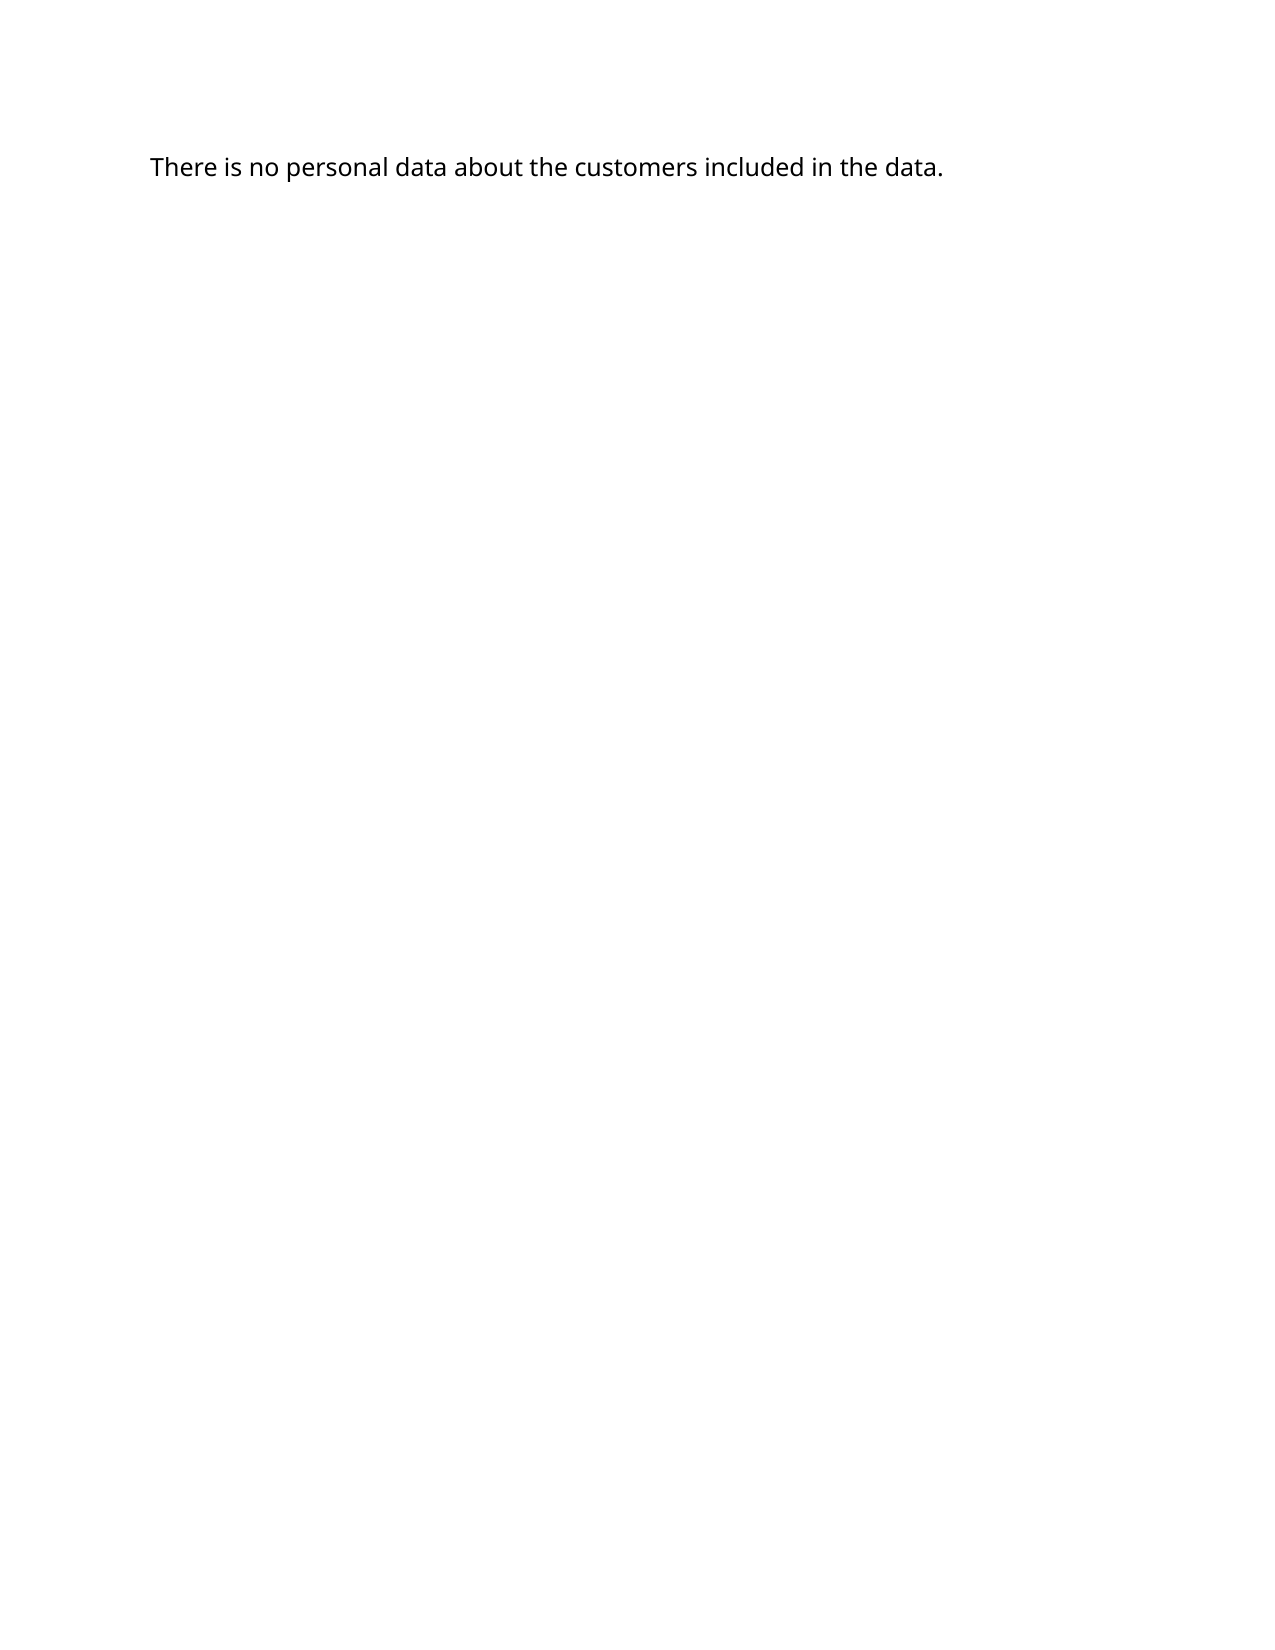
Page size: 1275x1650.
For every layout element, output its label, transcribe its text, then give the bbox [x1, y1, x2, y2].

text There is no personal data about the customers included in the data. [150, 150, 1125, 184]
